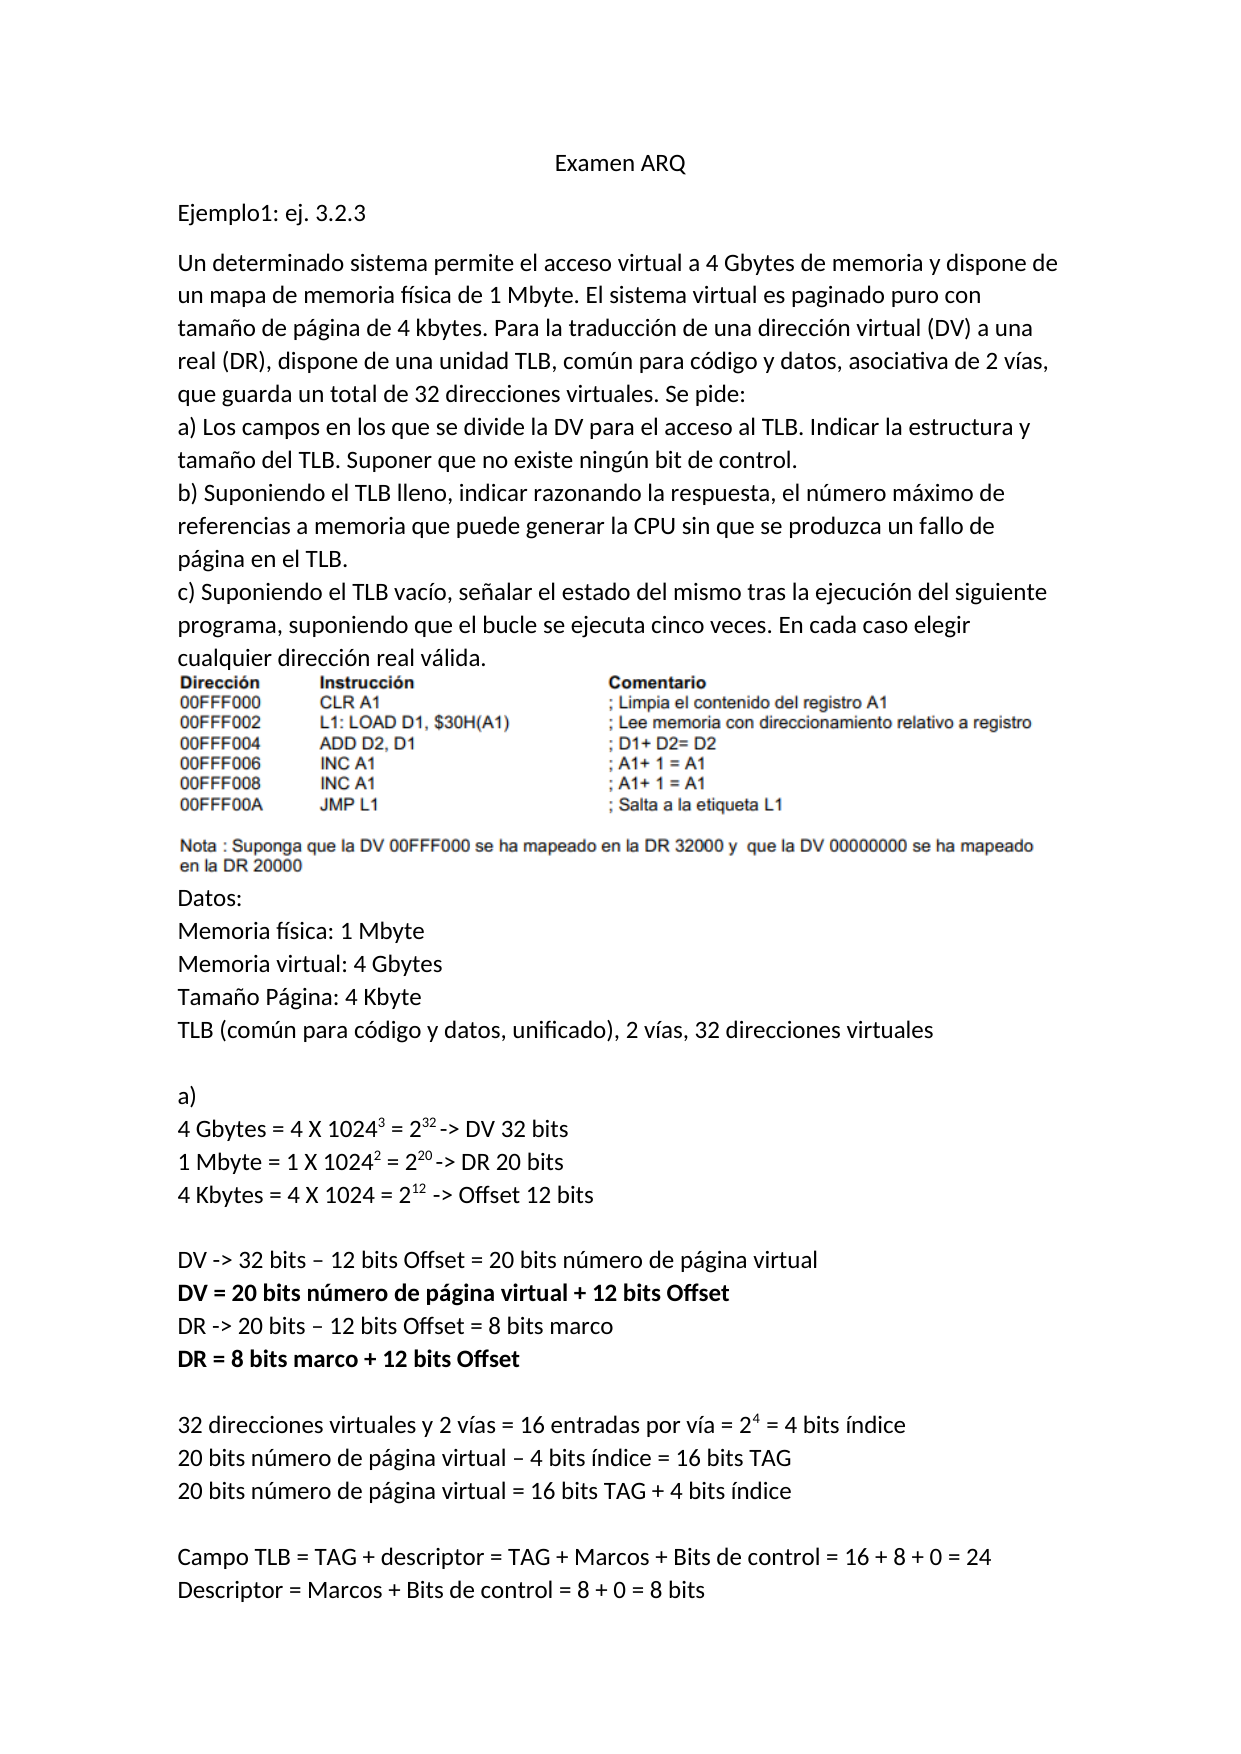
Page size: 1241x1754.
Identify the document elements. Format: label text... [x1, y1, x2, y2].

text DV -> 32 bits – 12 bits Offset = 20 bits número de página virtual [177, 1244, 1063, 1275]
text DR -> 20 bits – 12 bits Offset = 8 bits marco [177, 1310, 1063, 1341]
text 32 direcciones virtuales y 2 vías = 16 entradas por vía = 24 = 4 bits índice [177, 1409, 1063, 1440]
picture [177, 674, 1063, 881]
text Descriptor = Marcos + Bits de control = 8 + 0 = 8 bits [177, 1574, 1063, 1604]
text DR = 8 bits marco + 12 bits Offset [177, 1343, 1063, 1374]
text c) Suponiendo el TLB vacío, señalar el estado del mismo tras la ejecución del siguiente programa, suponiendo que el bucle se ejecuta cinco veces. En cada caso elegir cualquier dirección real válida. [177, 576, 1063, 672]
text b) Suponiendo el TLB lleno, indicar razonando la respuesta, el número máximo de referencias a memoria que puede generar la CPU sin que se produzca un fallo de página en el TLB. [177, 477, 1063, 573]
text Datos: [177, 882, 1063, 913]
text DV = 20 bits número de página virtual + 12 bits Offset [177, 1277, 1063, 1308]
text Ejemplo1: ej. 3.2.3 [177, 197, 1063, 228]
text Examen ARQ [177, 148, 1063, 178]
text TLB (común para código y datos, unificado), 2 vías, 32 direcciones virtuales [177, 1014, 1063, 1045]
text Memoria virtual: 4 Gbytes [177, 948, 1063, 979]
text Campo TLB = TAG + descriptor = TAG + Marcos + Bits de control = 16 + 8 + 0 = 24 [177, 1541, 1063, 1571]
text Un determinado sistema permite el acceso virtual a 4 Gbytes de memoria y dispone de un mapa de memoria física de 1 Mbyte. El sistema virtual es paginado puro con tamaño de página de 4 kbytes. Para la traducción de una dirección virtual (DV) a una real (DR), dispone de una unidad TLB, común para código y datos, asociativa de 2 vías, que guarda un total de 32 direcciones virtuales. Se pide: [177, 247, 1063, 409]
text a) [177, 1080, 1063, 1111]
text 20 bits número de página virtual = 16 bits TAG + 4 bits índice [177, 1475, 1063, 1506]
text 20 bits número de página virtual – 4 bits índice = 16 bits TAG [177, 1442, 1063, 1473]
text Tamaño Página: 4 Kbyte [177, 981, 1063, 1012]
text 4 Gbytes = 4 X 10243 = 232 -> DV 32 bits 1 Mbyte = 1 X 10242 = 220 -> DR 20 bits [177, 1113, 1063, 1176]
text 4 Kbytes = 4 X 1024 = 212 -> Offset 12 bits [177, 1179, 1063, 1209]
text a) Los campos en los que se divide la DV para el acceso al TLB. Indicar la estructura y tamaño del TLB. Suponer que no existe ningún bit de control. [177, 411, 1063, 475]
text Memoria física: 1 Mbyte [177, 915, 1063, 946]
